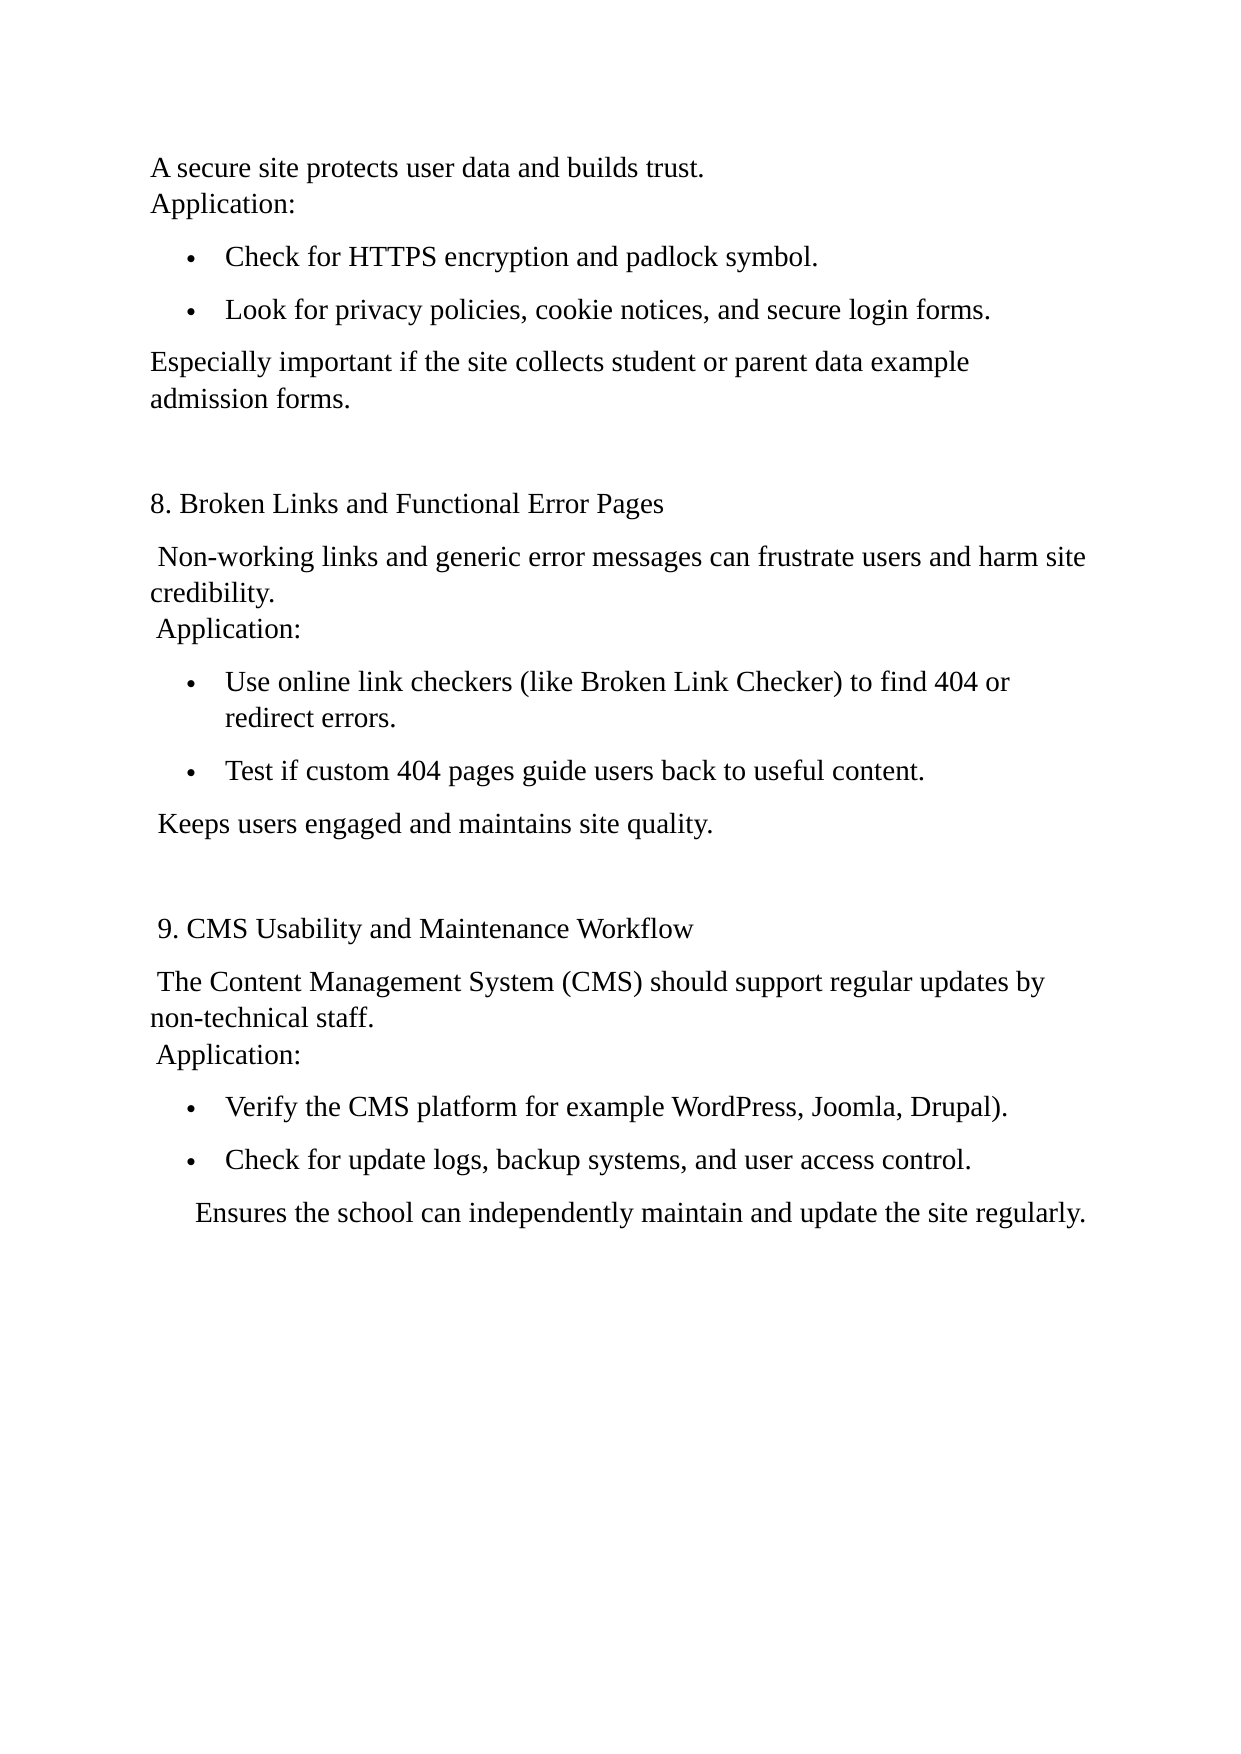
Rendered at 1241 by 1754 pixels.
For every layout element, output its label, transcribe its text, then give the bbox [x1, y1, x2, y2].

text Non-working links and generic error messages can frustrate users and harm site credibility. Application: [150, 539, 1090, 645]
list Use online link checkers (like Broken Link Checker) to find 404 or redirect errors. [187, 664, 1090, 734]
text Keeps users engaged and maintains site quality. [150, 806, 1090, 839]
text 8. Broken Links and Functional Error Pages [150, 486, 1090, 520]
text Especially important if the site collects student or parent data example admission forms. [150, 344, 1090, 414]
list Verify the CMS platform for example WordPress, Joomla, Drupal). [187, 1089, 1090, 1123]
text Ensures the school can independently maintain and update the site regularly. [187, 1195, 1090, 1229]
list Test if custom 404 pages guide users back to useful content. [187, 753, 1090, 787]
text 9. CMS Usability and Maintenance Workflow [150, 912, 1090, 945]
list Check for update logs, backup systems, and user access control. [187, 1142, 1090, 1176]
text A secure site protects user data and builds trust. Application: [150, 150, 1090, 220]
list Check for HTTPS encryption and padlock symbol. [187, 239, 1090, 272]
text The Content Management System (CMS) should support regular updates by non-technical staff. Application: [150, 964, 1090, 1070]
list Look for privacy policies, cookie notices, and secure login forms. [187, 292, 1090, 325]
